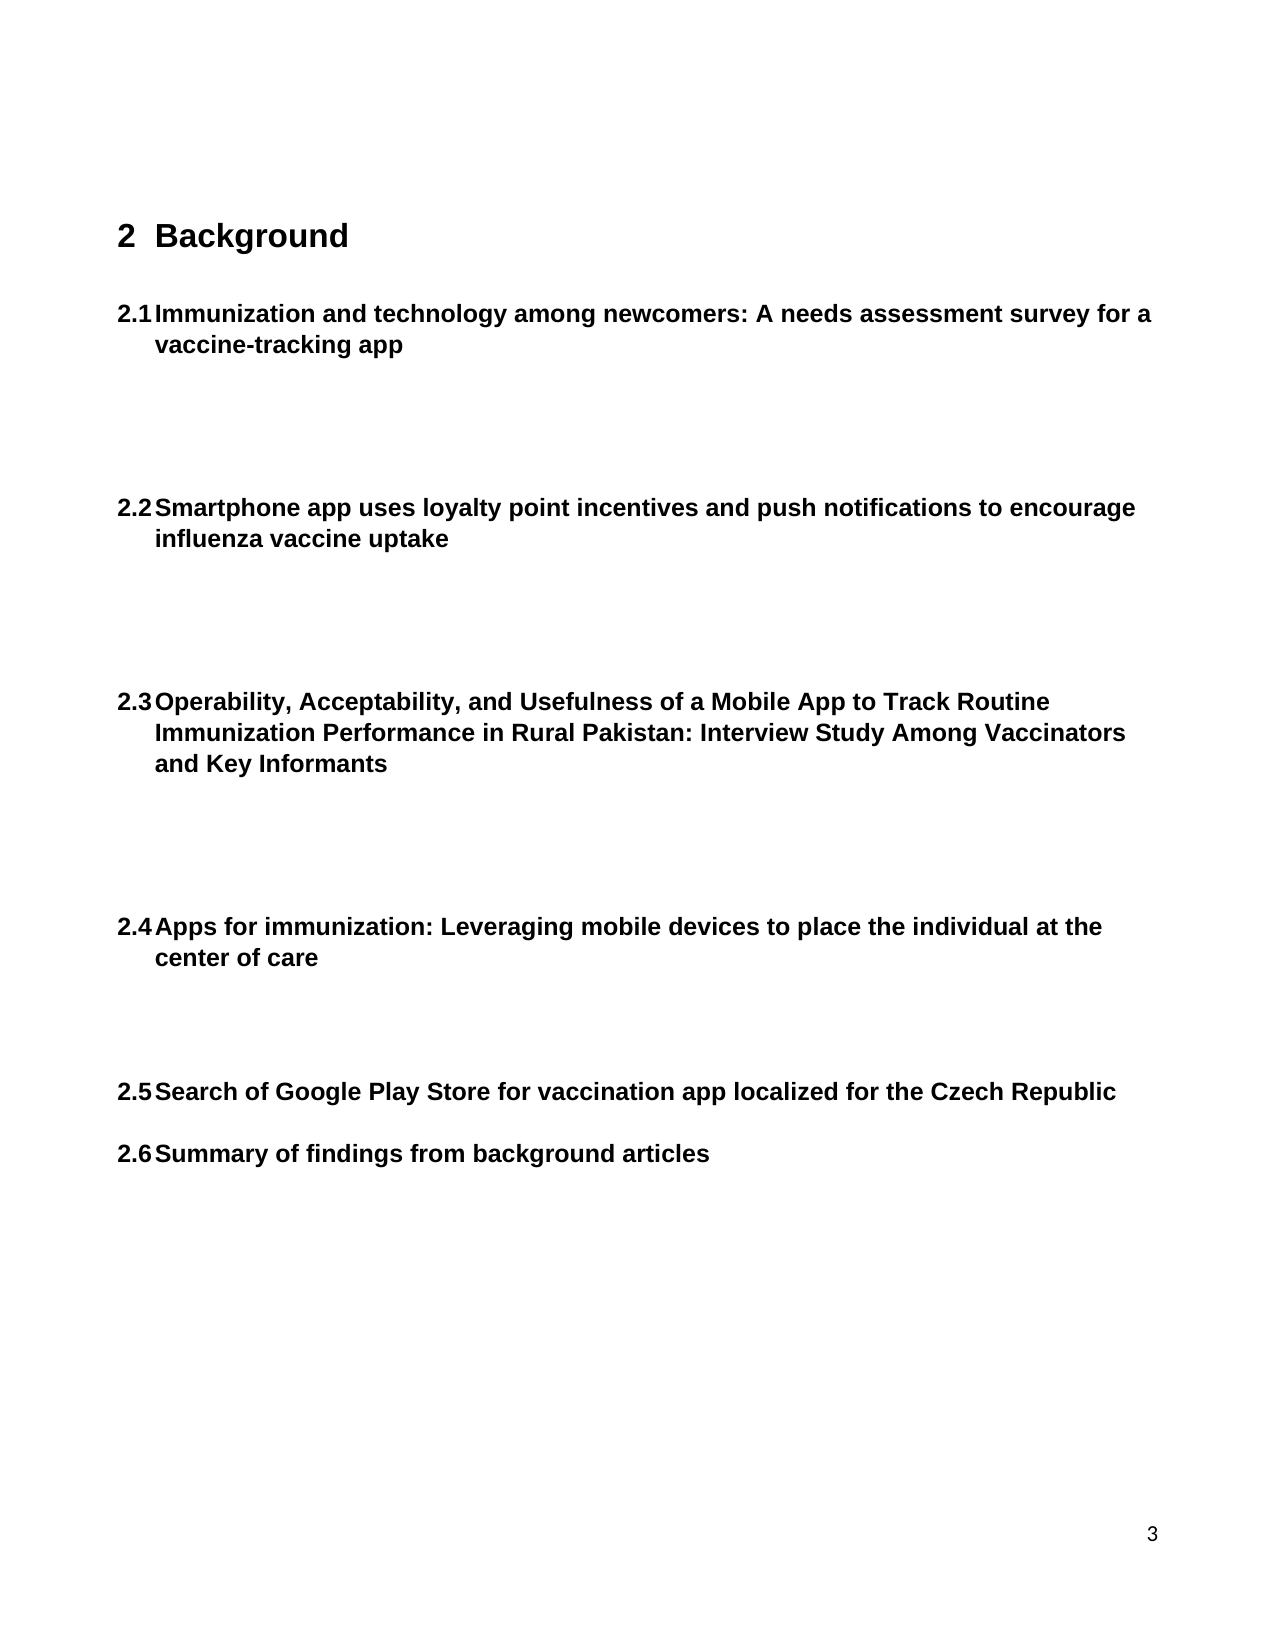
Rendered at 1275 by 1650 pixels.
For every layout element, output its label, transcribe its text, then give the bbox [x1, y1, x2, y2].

list Search of Google Play Store for vaccination app localized for the Czech Republic [117, 1077, 1158, 1106]
list Immunization and technology among newcomers: A needs assessment survey for a vaccine-tracking app [117, 299, 1158, 359]
list Operability, Acceptability, and Usefulness of a Mobile App to Track Routine Immunization Performance in Rural Pakistan: Interview Study Among Vaccinators and Key Informants [117, 687, 1158, 778]
list Apps for immunization: Leveraging mobile devices to place the individual at the center of care [117, 912, 1158, 972]
list Smartphone app uses loyalty point incentives and push notifications to encourage influenza vaccine uptake [117, 493, 1158, 553]
list Background [117, 216, 1158, 254]
list Summary of findings from background articles [117, 1139, 1158, 1168]
